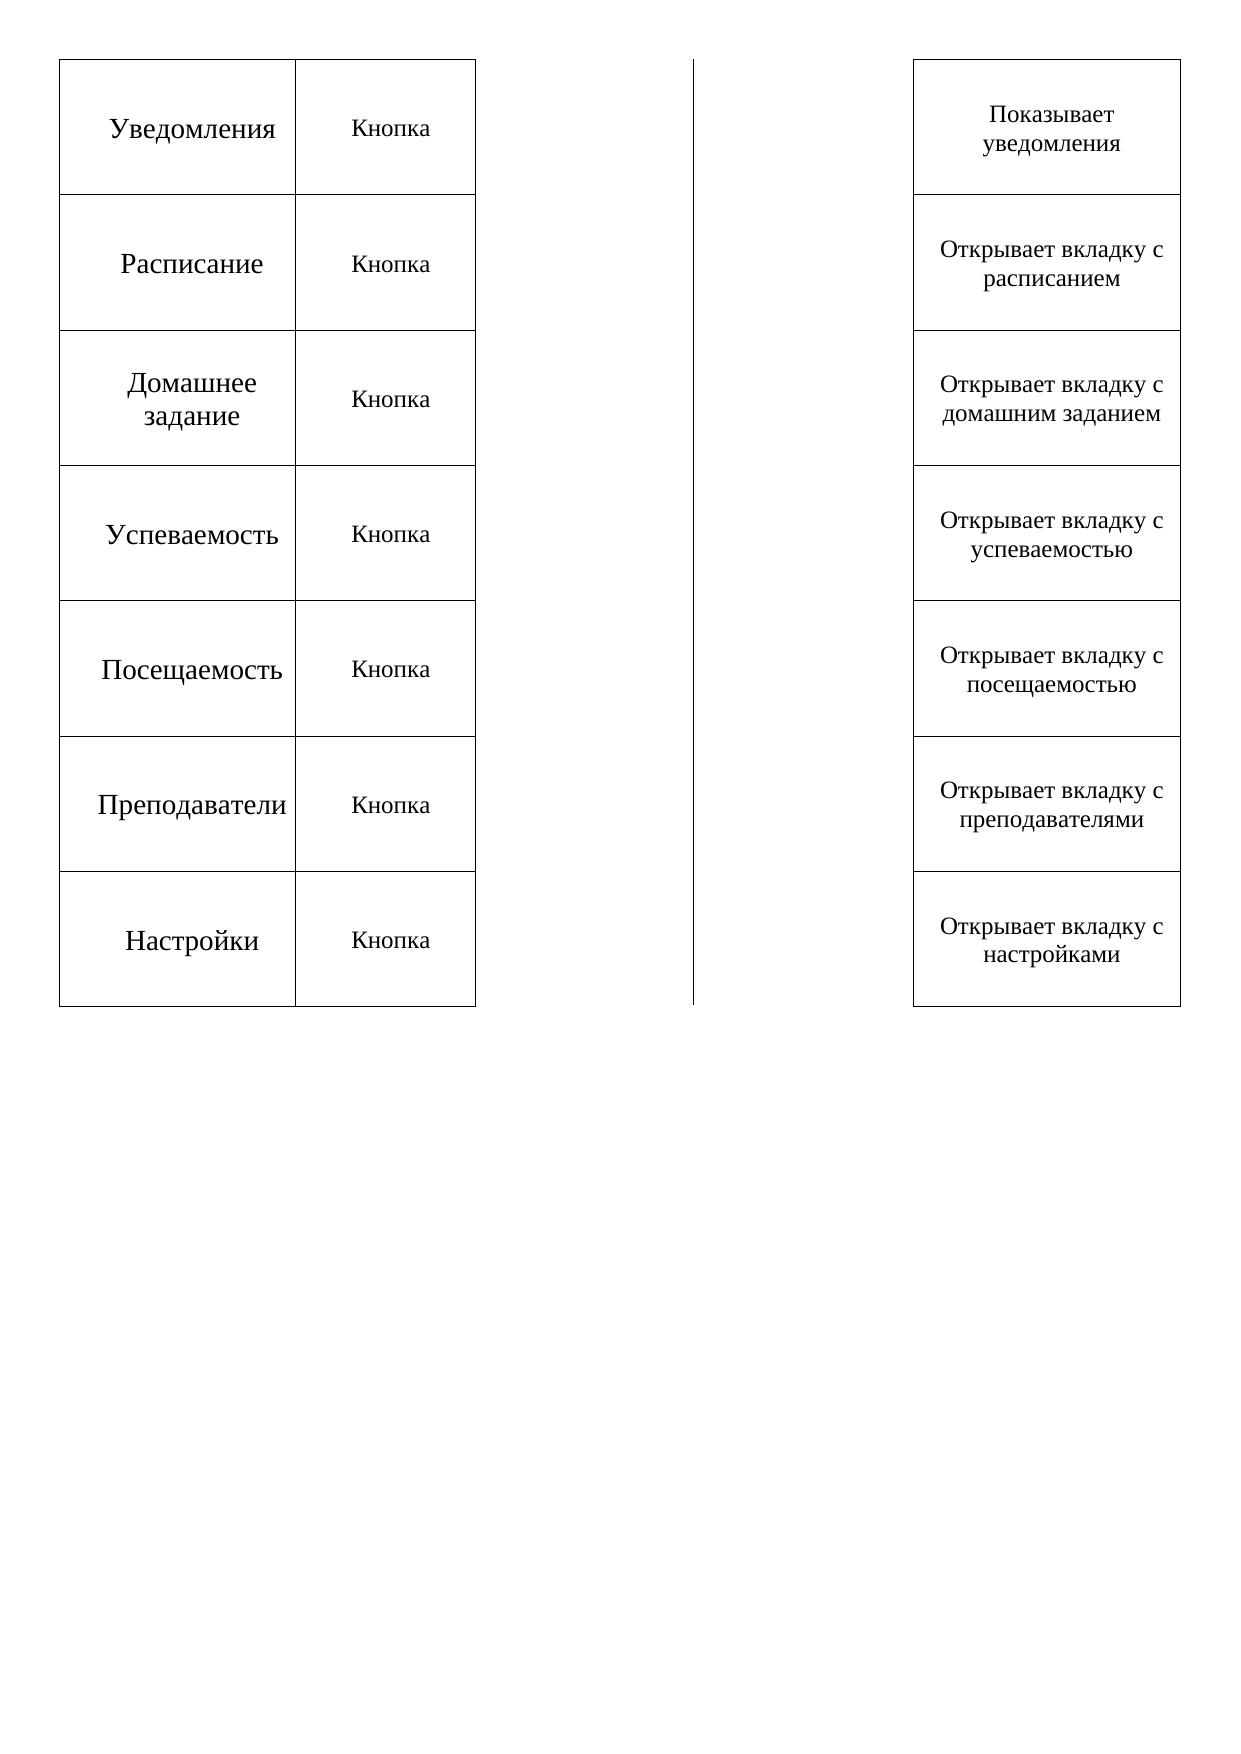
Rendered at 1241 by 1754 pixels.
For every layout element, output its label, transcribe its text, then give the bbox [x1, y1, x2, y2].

table_cell Успеваемость [60, 466, 295, 600]
table_cell Посещаемость [60, 601, 295, 736]
table_cell Кнопка [296, 737, 475, 871]
table_cell Преподаватели [60, 737, 295, 871]
table_cell Открывает вкладку с успеваемостью [914, 466, 1180, 600]
table_cell Настройки [60, 872, 295, 1006]
table_cell Расписание [60, 195, 295, 330]
table_cell Домашнее задание [60, 331, 295, 465]
table_cell Открывает вкладку с настройками [914, 872, 1180, 1006]
table_cell Кнопка [296, 872, 475, 1006]
table_cell Открывает вкладку с преподавателями [914, 737, 1180, 871]
table_cell Открывает вкладку с домашним заданием [914, 331, 1180, 465]
table_cell Кнопка [296, 60, 475, 194]
table_cell Кнопка [296, 601, 475, 736]
table_cell Показывает уведомления [914, 60, 1180, 194]
table_cell Открывает вкладку с расписанием [914, 195, 1180, 330]
table_cell Кнопка [296, 466, 475, 600]
table_cell Уведомления [60, 60, 295, 194]
table_cell Кнопка [296, 195, 475, 330]
table_cell Открывает вкладку с посещаемостью [914, 601, 1180, 736]
table_cell Кнопка [296, 331, 475, 465]
